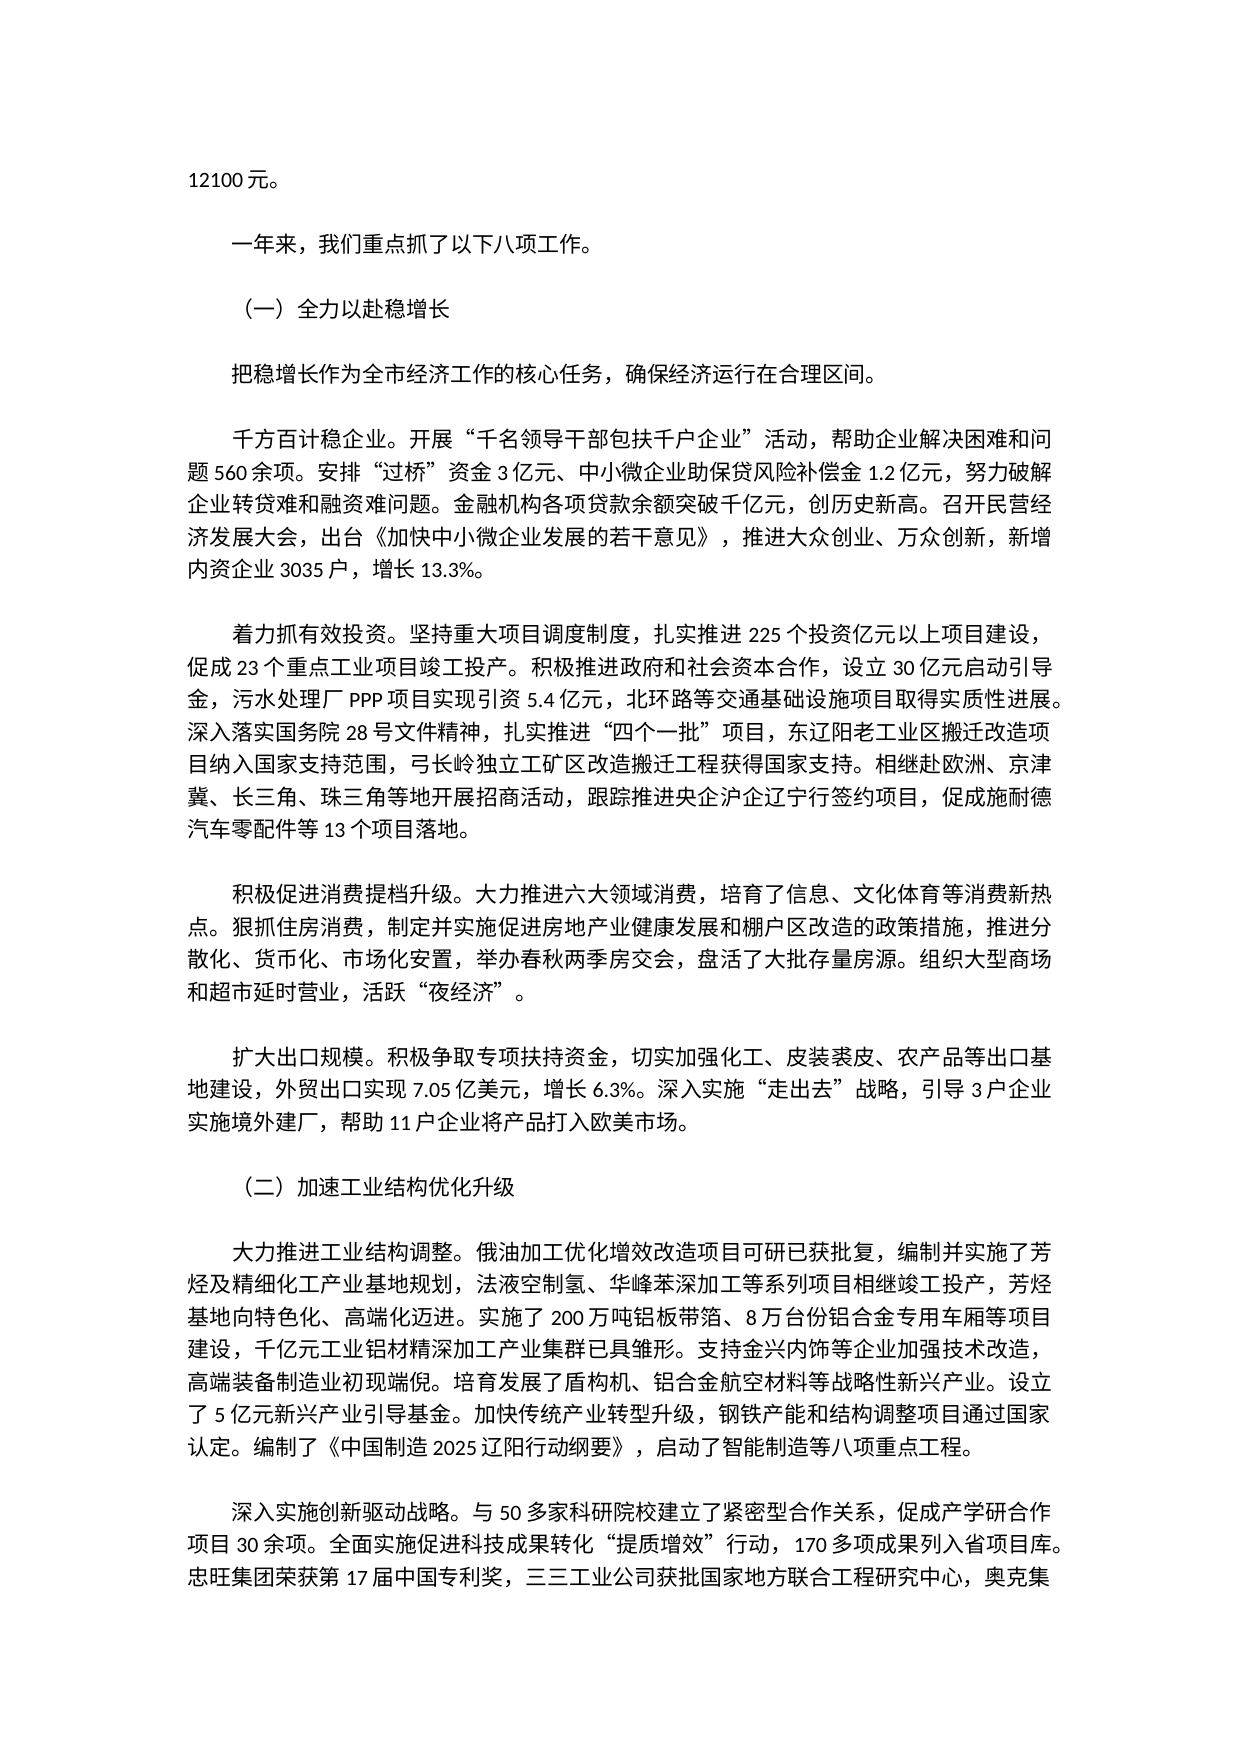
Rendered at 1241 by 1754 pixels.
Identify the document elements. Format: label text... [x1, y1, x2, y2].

text 千方百计稳企业。开展“千名领导干部包扶千户企业”活动，帮助企业解决困难和问题560余项。安排“过桥”资金3亿元、中小微企业助保贷风险补偿金1.2亿元，努力破解企业转贷难和融资难问题。金融机构各项贷款余额突破千亿元，创历史新高。召开民营经济发展大会，出台《加快中小微企业发展的若干意见》，推进大众创业、万众创新，新增内资企业3035户，增长13.3%。 [187, 422, 1053, 584]
text （二）加速工业结构优化升级 [187, 1169, 1053, 1202]
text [187, 1494, 1053, 1592]
text 扩大出口规模。积极争取专项扶持资金，切实加强化工、皮装裘皮、农产品等出口基地建设，外贸出口实现7.05亿美元，增长6.3%。深入实施“走出去”战略，引导3户企业实施境外建厂，帮助11户企业将产品打入欧美市场。 [187, 1039, 1053, 1137]
text 把稳增长作为全市经济工作的核心任务，确保经济运行在合理区间。 [187, 357, 1053, 389]
text 大力推进工业结构调整。俄油加工优化增效改造项目可研已获批复，编制并实施了芳烃及精细化工产业基地规划，法液空制氢、华峰苯深加工等系列项目相继竣工投产，芳烃基地向特色化、高端化迈进。实施了200万吨铝板带箔、8万台份铝合金专用车厢等项目建设，千亿元工业铝材精深加工产业集群已具雏形。支持金兴内饰等企业加强技术改造，高端装备制造业初现端倪。培育发展了盾构机、铝合金航空材料等战略性新兴产业。设立了5亿元新兴产业引导基金。加快传统产业转型升级，钢铁产能和结构调整项目通过国家认定。编制了《中国制造2025辽阳行动纲要》，启动了智能制造等八项重点工程。 [187, 1234, 1053, 1462]
text 一年来，我们重点抓了以下八项工作。 [187, 227, 1053, 259]
text 积极促进消费提档升级。大力推进六大领域消费，培育了信息、文化体育等消费新热点。狠抓住房消费，制定并实施促进房地产业健康发展和棚户区改造的政策措施，推进分散化、货币化、市场化安置，举办春秋两季房交会，盘活了大批存量房源。组织大型商场和超市延时营业，活跃“夜经济”。 [187, 877, 1053, 1007]
text 着力抓有效投资。坚持重大项目调度制度，扎实推进225个投资亿元以上项目建设，促成23个重点工业项目竣工投产。积极推进政府和社会资本合作，设立30亿元启动引导金，污水处理厂PPP项目实现引资5.4亿元，北环路等交通基础设施项目取得实质性进展。深入落实国务院28号文件精神，扎实推进“四个一批”项目，东辽阳老工业区搬迁改造项目纳入国家支持范围，弓长岭独立工矿区改造搬迁工程获得国家支持。相继赴欧洲、京津冀、长三角、珠三角等地开展招商活动，跟踪推进央企沪企辽宁行签约项目，促成施耐德汽车零配件等13个项目落地。 [187, 617, 1053, 844]
text （一）全力以赴稳增长 [187, 292, 1053, 324]
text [187, 162, 1053, 194]
